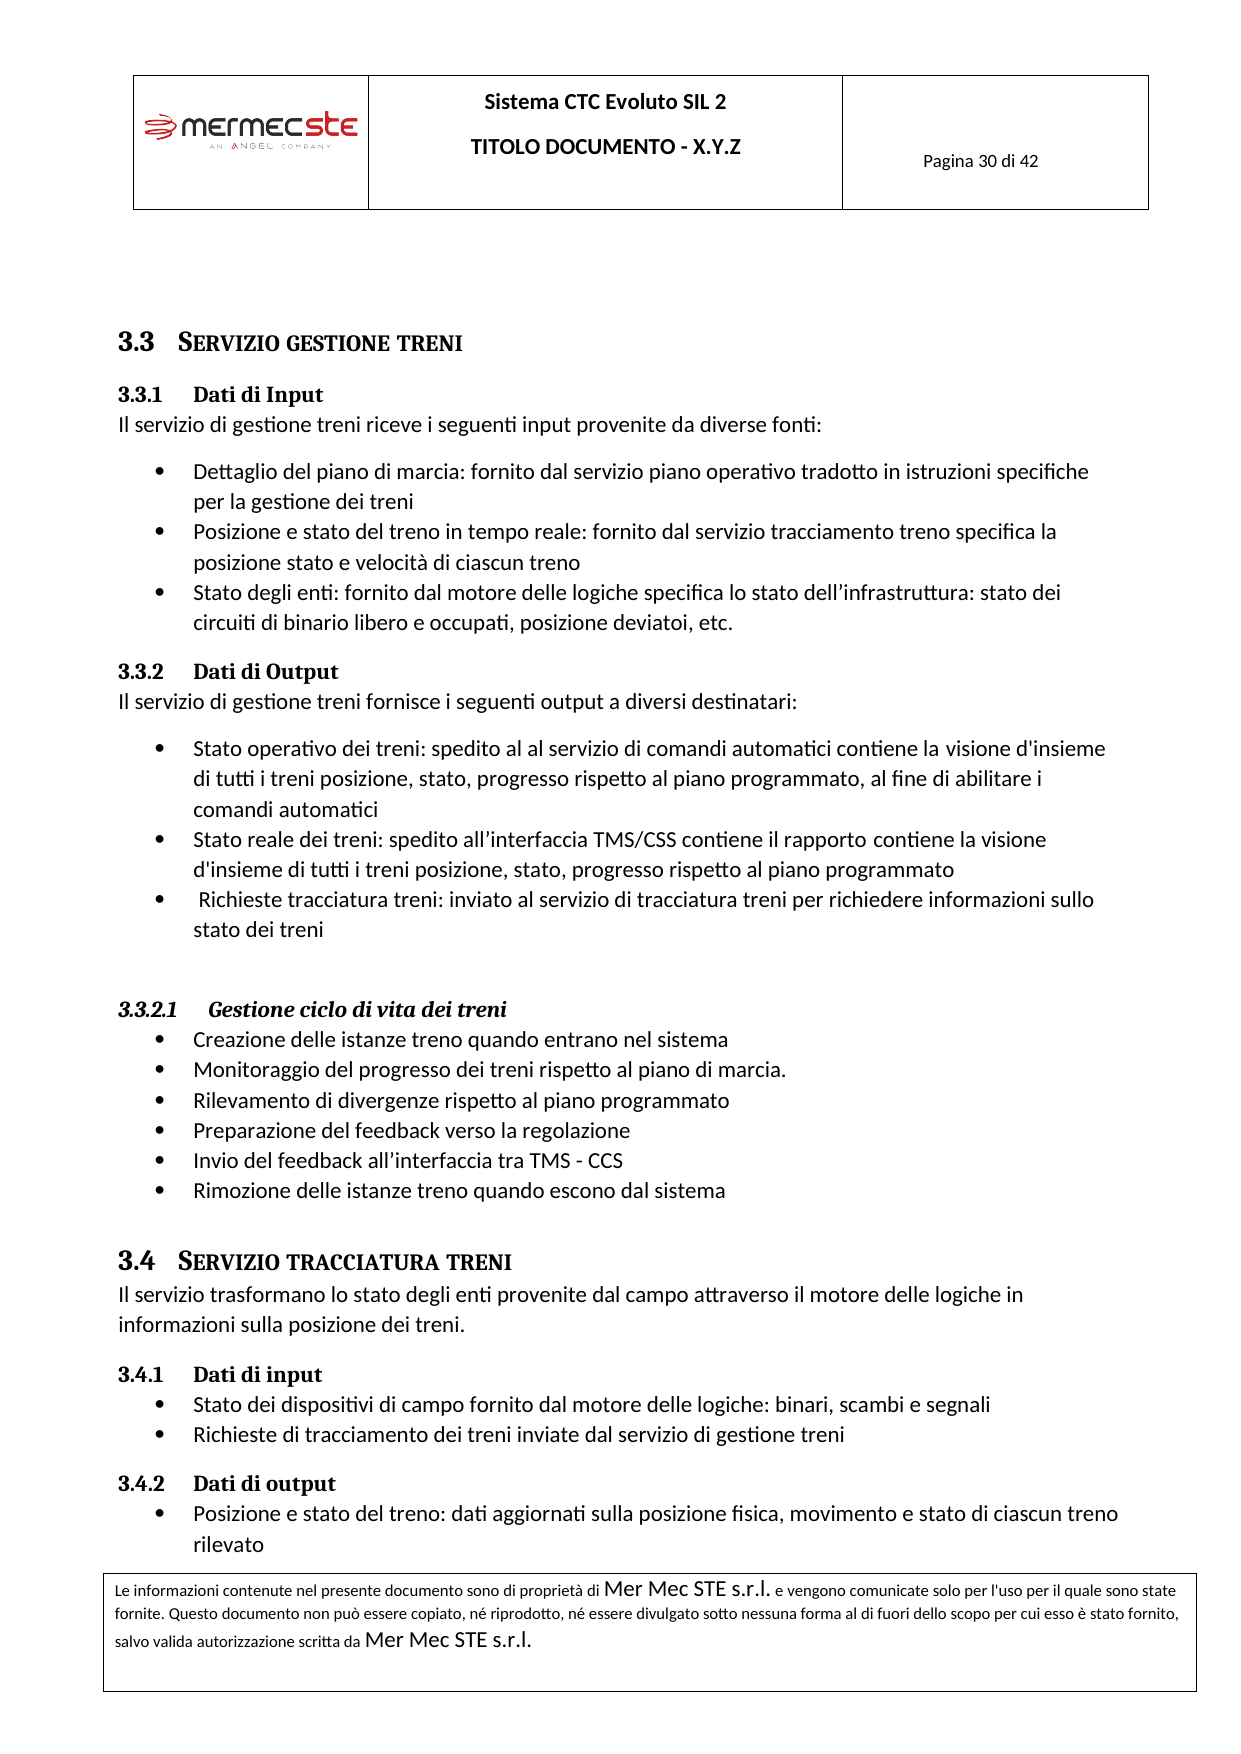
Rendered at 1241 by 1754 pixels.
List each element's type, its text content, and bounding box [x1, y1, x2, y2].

list Rilevamento di divergenze rispetto al piano programmato [156, 1086, 1122, 1114]
list Stato reale dei treni: spedito all’interfaccia TMS/CSS contiene il rapporto contiene la visione d'insieme di tutti i treni posizione, stato, progresso rispetto al piano programmato [156, 825, 1122, 883]
list Stato dei dispositivi di campo fornito dal motore delle logiche: binari, scambi e segnali [156, 1390, 1122, 1418]
subtitle Dati di Input [118, 382, 1122, 408]
list Stato operativo dei treni: spedito al al servizio di comandi automatici contiene la visione d'insieme di tutti i treni posizione, stato, progresso rispetto al piano programmato, al fine di abilitare i comandi automatici [156, 734, 1122, 823]
list Rimozione delle istanze treno quando escono dal sistema [156, 1176, 1122, 1204]
list Stato degli enti: fornito dal motore delle logiche specifica lo stato dell’infrastruttura: stato dei circuiti di binario libero e occupati, posizione deviatoi, etc. [156, 578, 1122, 636]
list Posizione e stato del treno: dati aggiornati sulla posizione fisica, movimento e stato di ciascun treno rilevato [156, 1499, 1122, 1558]
picture [144, 111, 358, 149]
text Il servizio di gestione treni fornisce i seguenti output a diversi destinatari: [118, 687, 1122, 716]
list Dettaglio del piano di marcia: fornito dal servizio piano operativo tradotto in istruzioni specifiche per la gestione dei treni [156, 457, 1122, 515]
list Creazione delle istanze treno quando entrano nel sistema [156, 1025, 1122, 1053]
text Il servizio di gestione treni riceve i seguenti input provenite da diverse fonti: [118, 410, 1122, 438]
list Preparazione del feedback verso la regolazione [156, 1116, 1122, 1144]
subtitle Servizio tracciatura treni [118, 1244, 1122, 1278]
subtitle Dati di input [118, 1361, 1122, 1388]
subtitle Gestione ciclo di vita dei treni [118, 997, 1122, 1023]
list Monitoraggio del progresso dei treni rispetto al piano di marcia. [156, 1056, 1122, 1083]
text Il servizio trasformano lo stato degli enti provenite dal campo attraverso il motore delle logiche in informazioni sulla posizione dei treni. [118, 1280, 1122, 1338]
list Invio del feedback all’interfaccia tra TMS - CCS [156, 1146, 1122, 1174]
list Richieste tracciatura treni: inviato al servizio di tracciatura treni per richiedere informazioni sullo stato dei treni [156, 885, 1122, 944]
list Posizione e stato del treno in tempo reale: fornito dal servizio tracciamento treno specifica la posizione stato e velocità di ciascun treno [156, 517, 1122, 576]
subtitle Dati di output [118, 1471, 1122, 1497]
list Richieste di tracciamento dei treni inviate dal servizio di gestione treni [156, 1420, 1122, 1448]
subtitle Dati di Output [118, 659, 1122, 685]
subtitle Servizio gestione treni [118, 325, 1122, 358]
